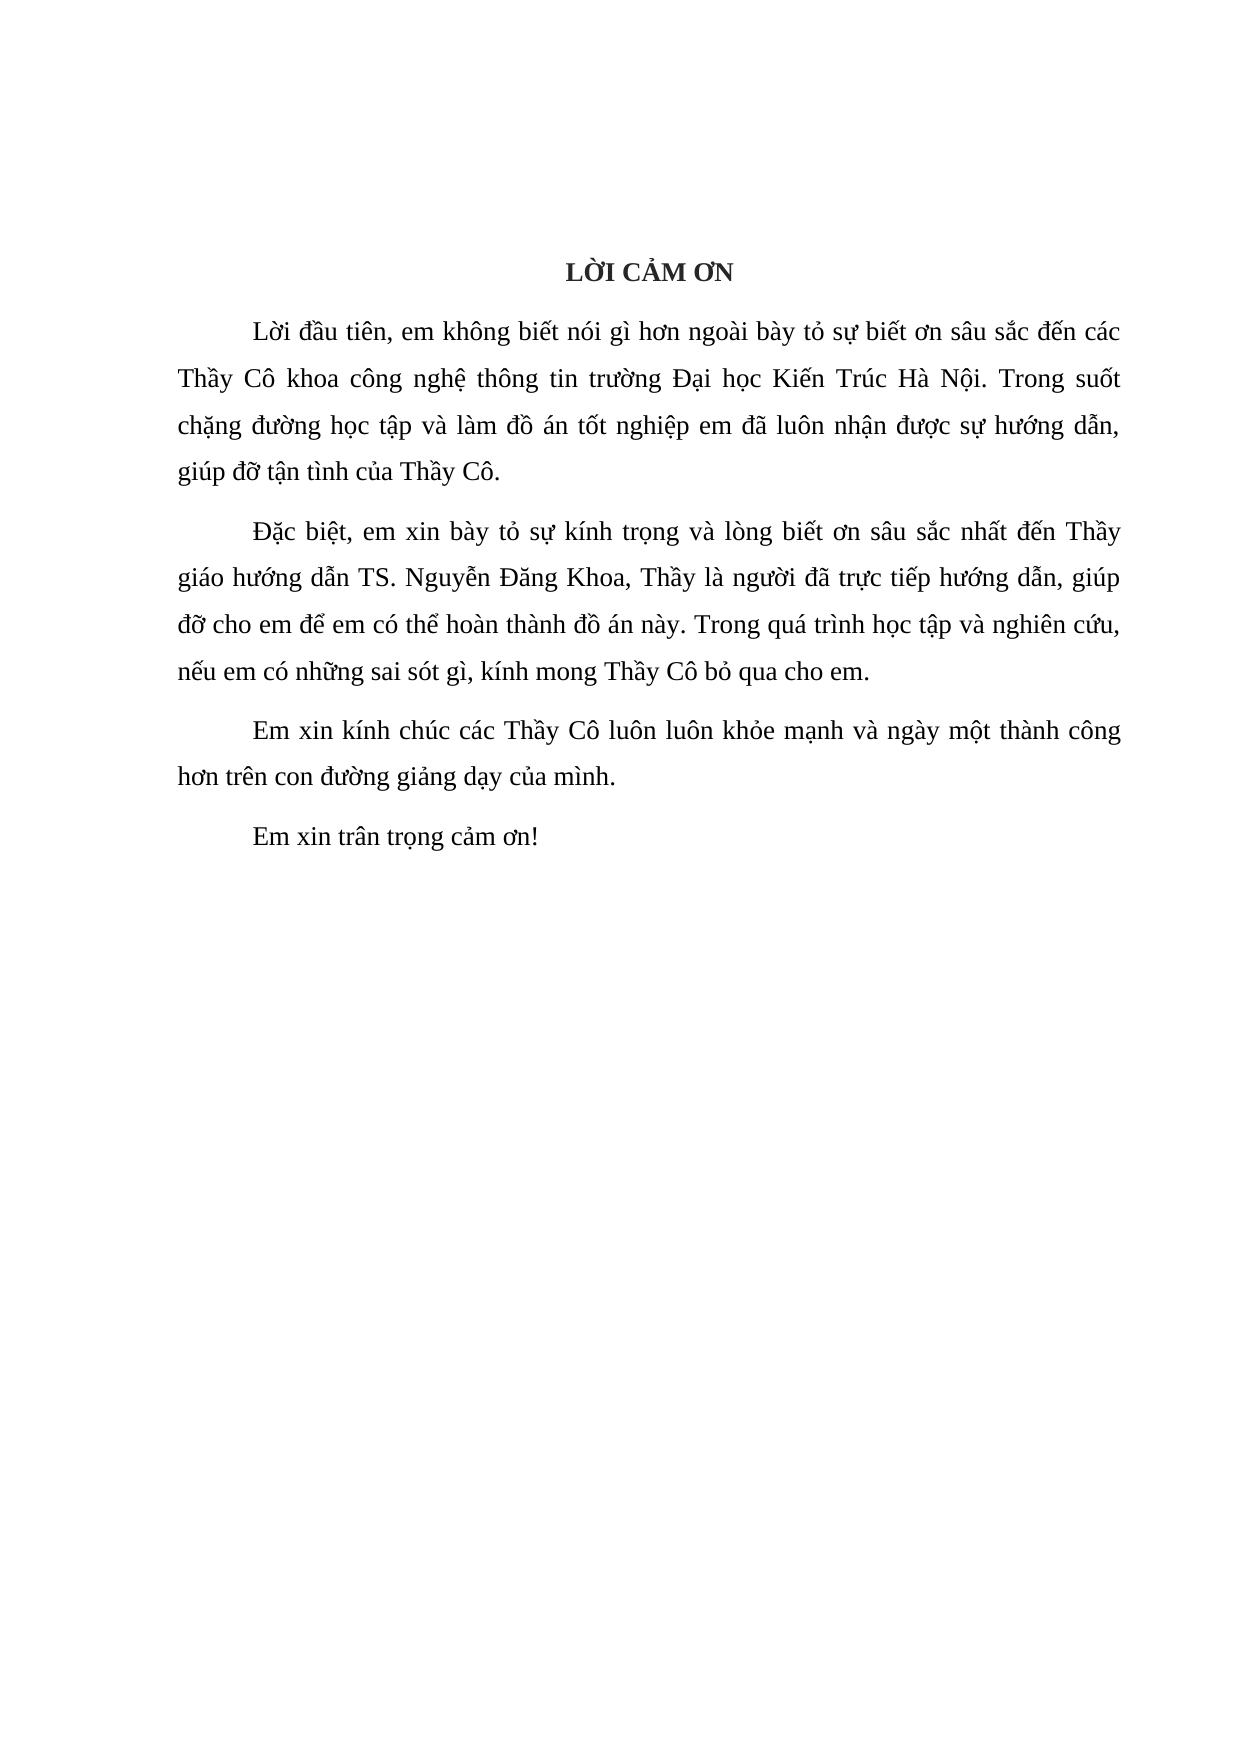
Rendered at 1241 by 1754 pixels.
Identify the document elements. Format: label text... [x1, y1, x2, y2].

subtitle LỜI CẢM ƠN [177, 256, 1122, 287]
text Em xin kính chúc các Thầy Cô luôn luôn khỏe mạnh và ngày một thành công hơn trên con đường giảng dạy của mình. [177, 714, 1122, 792]
text Đặc biệt, em xin bày tỏ sự kính trọng và lòng biết ơn sâu sắc nhất đến Thầy giáo hướng dẫn TS. Nguyễn Đăng Khoa, Thầy là người đã trực tiếp hướng dẫn, giúp đỡ cho em để em có thể hoàn thành đồ án này. Trong quá trình học tập và nghiên cứu, nếu em có những sai sót gì, kính mong Thầy Cô bỏ qua cho em. [177, 514, 1122, 686]
text Em xin trân trọng cảm ơn! [177, 819, 1122, 851]
text Lời đầu tiên, em không biết nói gì hơn ngoài bày tỏ sự biết ơn sâu sắc đến các Thầy Cô khoa công nghệ thông tin trường Đại học Kiến Trúc Hà Nội. Trong suốt chặng đường học tập và làm đồ án tốt nghiệp em đã luôn nhận được sự hướng dẫn, giúp đỡ tận tình của Thầy Cô. [177, 315, 1122, 487]
